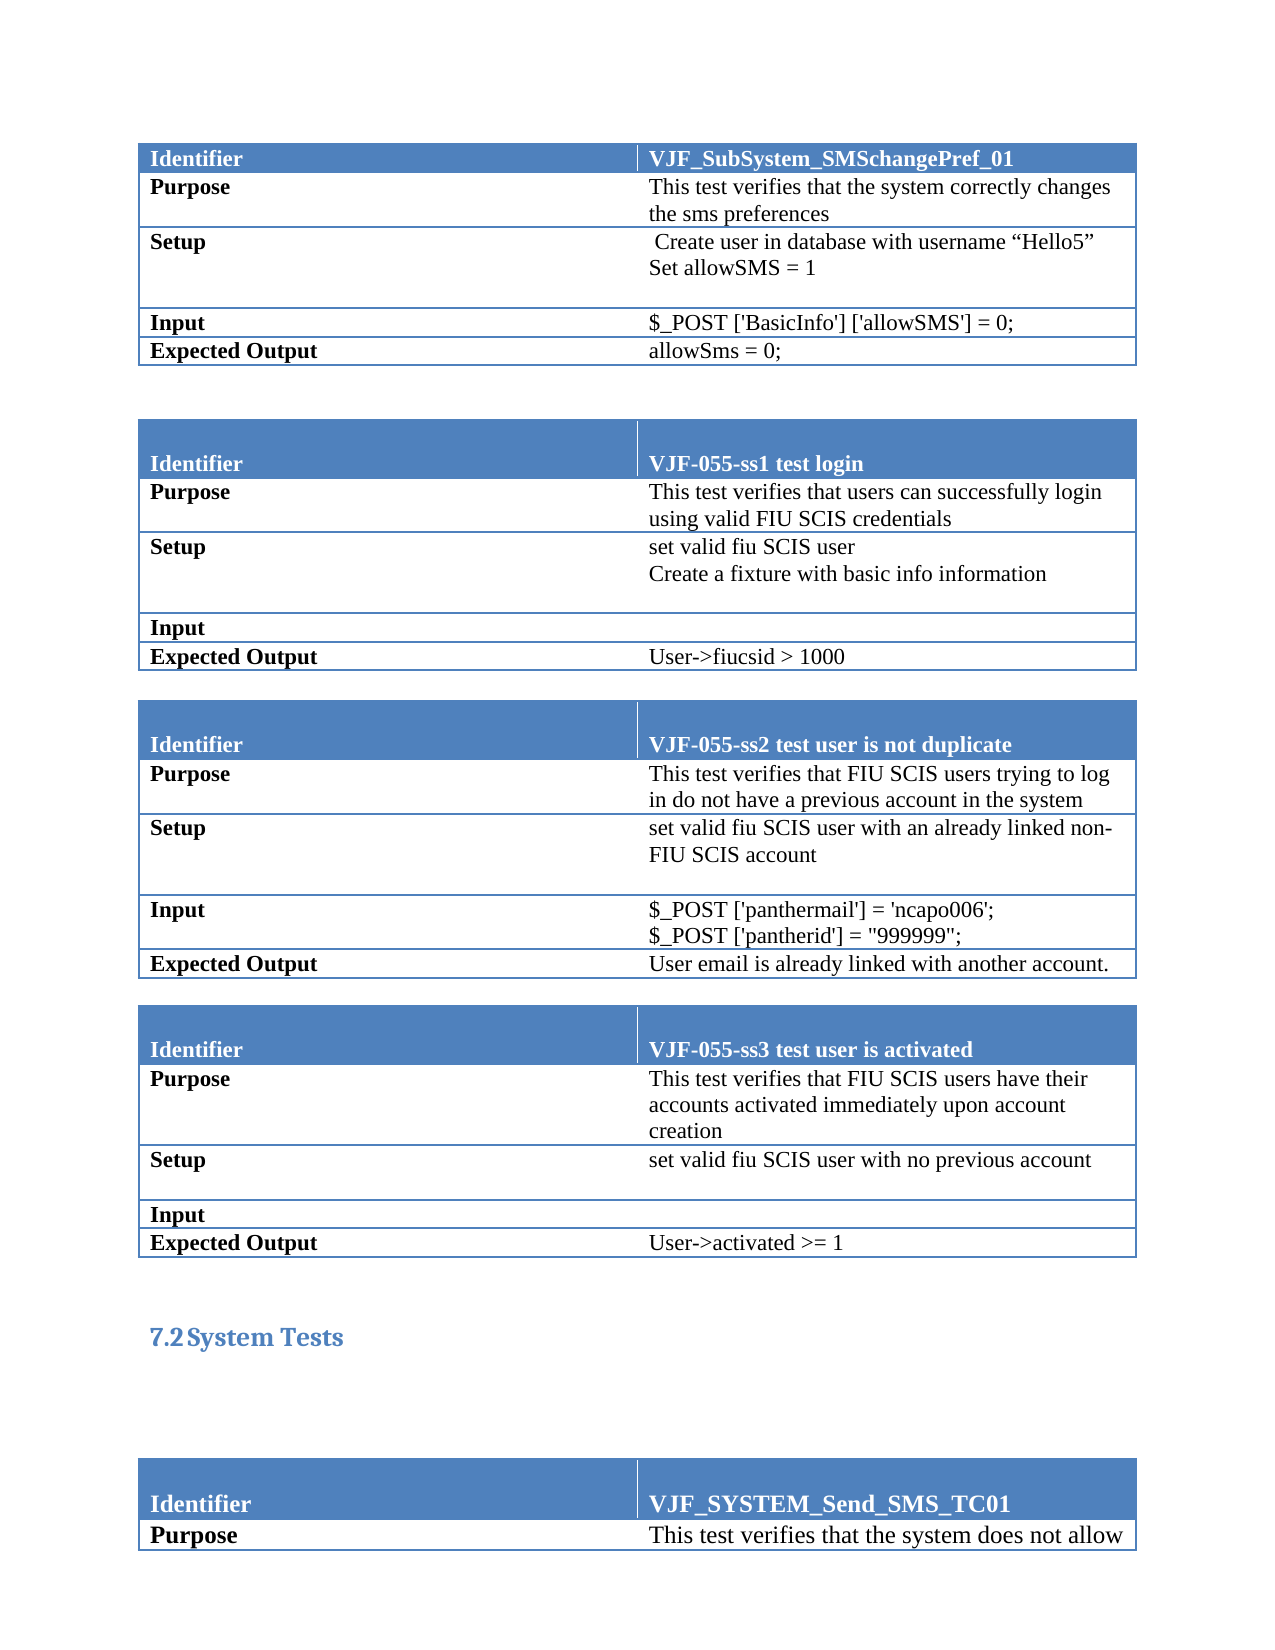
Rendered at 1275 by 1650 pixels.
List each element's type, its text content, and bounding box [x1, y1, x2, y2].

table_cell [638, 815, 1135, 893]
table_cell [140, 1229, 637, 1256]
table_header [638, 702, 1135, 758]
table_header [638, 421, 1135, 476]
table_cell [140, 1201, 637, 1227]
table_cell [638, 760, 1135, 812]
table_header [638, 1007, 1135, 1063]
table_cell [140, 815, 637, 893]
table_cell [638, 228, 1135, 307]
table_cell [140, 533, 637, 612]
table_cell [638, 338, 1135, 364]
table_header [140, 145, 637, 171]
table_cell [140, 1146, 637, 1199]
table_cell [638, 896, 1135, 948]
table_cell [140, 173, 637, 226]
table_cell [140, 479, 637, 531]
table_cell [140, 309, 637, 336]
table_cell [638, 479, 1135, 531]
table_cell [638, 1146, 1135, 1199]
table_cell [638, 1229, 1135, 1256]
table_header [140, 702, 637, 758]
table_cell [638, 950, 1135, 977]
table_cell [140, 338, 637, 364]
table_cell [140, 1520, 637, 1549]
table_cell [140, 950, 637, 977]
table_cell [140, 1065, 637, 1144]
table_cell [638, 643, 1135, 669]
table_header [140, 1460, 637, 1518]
list System Tests [150, 1322, 1125, 1353]
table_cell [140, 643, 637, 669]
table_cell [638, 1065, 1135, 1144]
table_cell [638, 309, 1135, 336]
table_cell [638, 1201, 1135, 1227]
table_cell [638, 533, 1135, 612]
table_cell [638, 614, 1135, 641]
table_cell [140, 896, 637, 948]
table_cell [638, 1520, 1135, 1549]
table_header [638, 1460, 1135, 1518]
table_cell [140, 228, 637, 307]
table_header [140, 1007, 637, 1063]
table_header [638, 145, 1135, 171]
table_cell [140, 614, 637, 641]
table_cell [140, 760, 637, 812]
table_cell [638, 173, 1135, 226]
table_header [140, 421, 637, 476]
